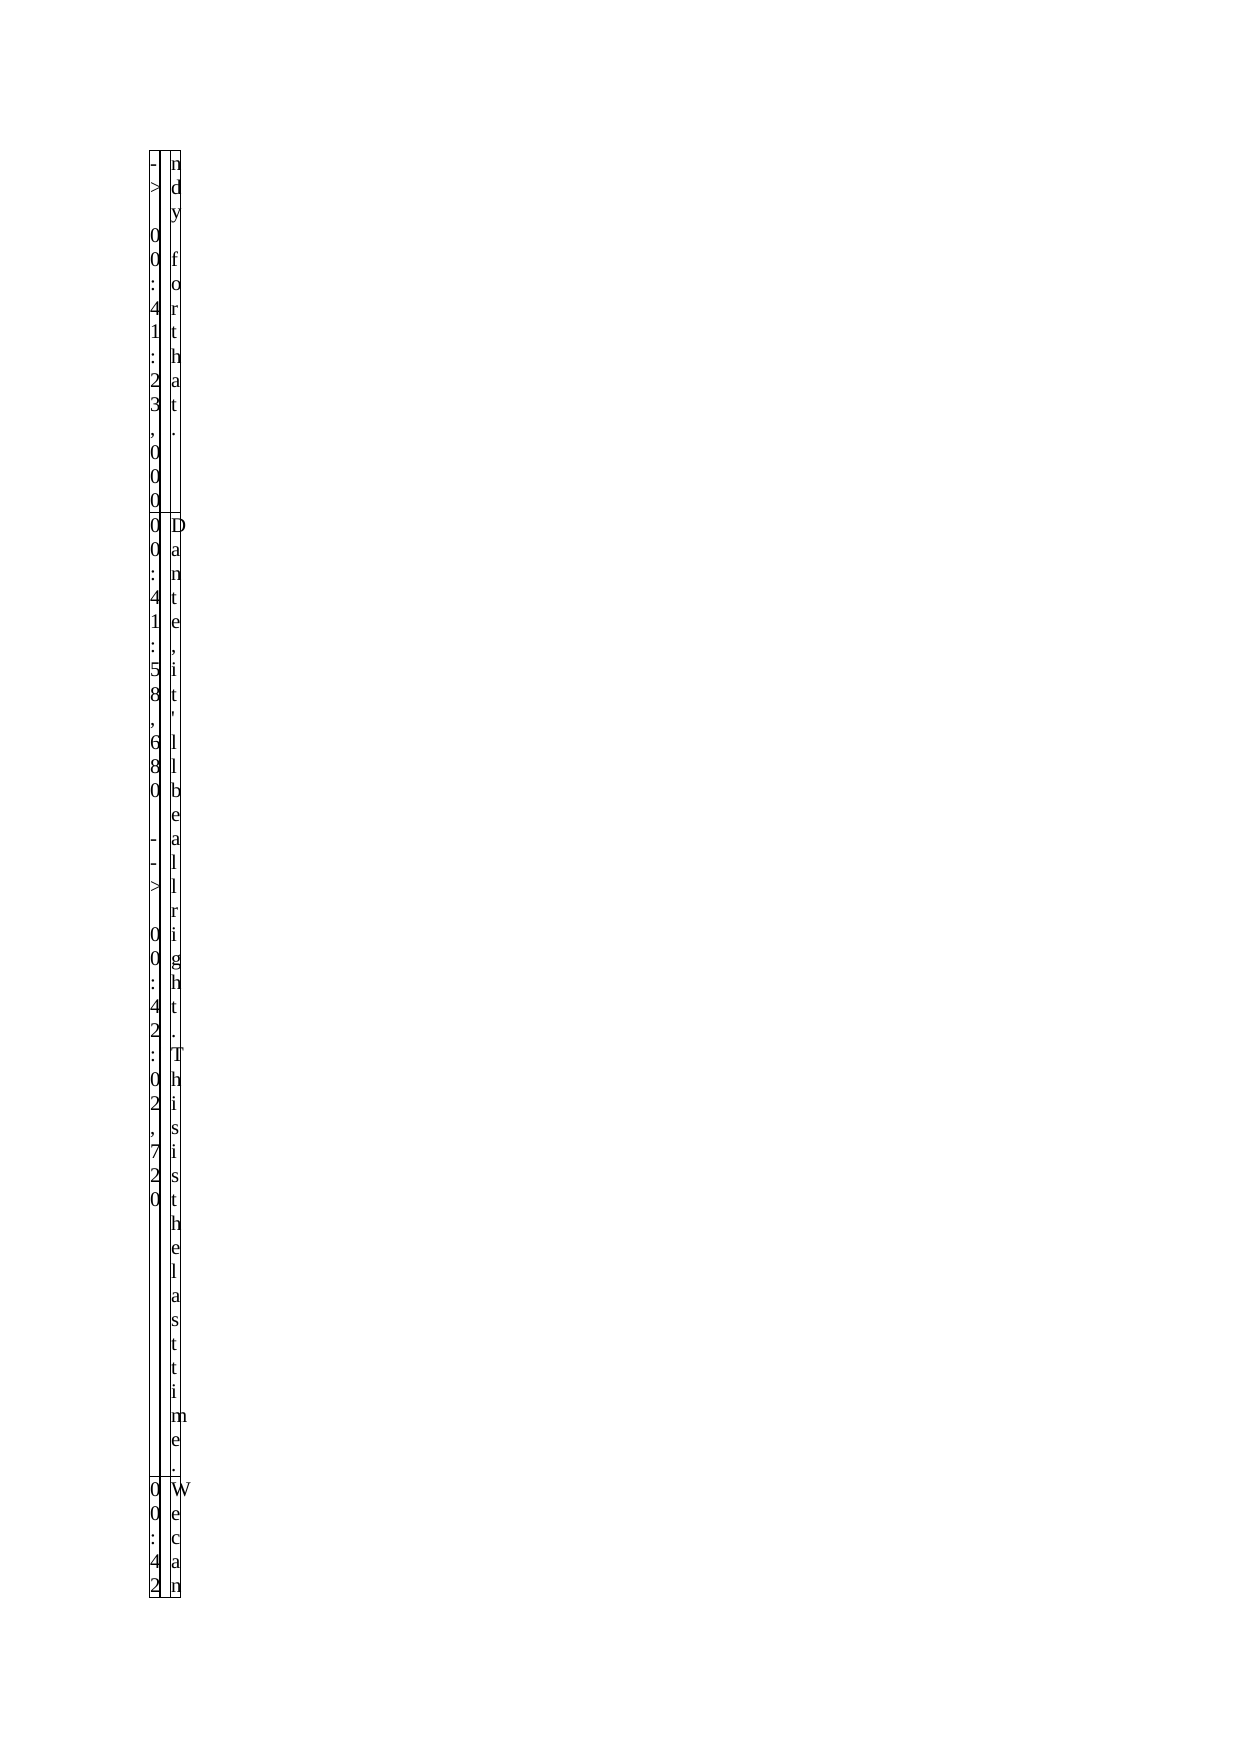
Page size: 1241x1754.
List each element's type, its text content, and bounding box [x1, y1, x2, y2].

table_cell [161, 1477, 170, 1597]
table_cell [171, 151, 180, 512]
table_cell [171, 1477, 180, 1597]
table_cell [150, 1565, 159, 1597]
table_cell [161, 513, 170, 1476]
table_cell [150, 151, 159, 311]
table_cell [161, 151, 170, 512]
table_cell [150, 1477, 159, 1564]
